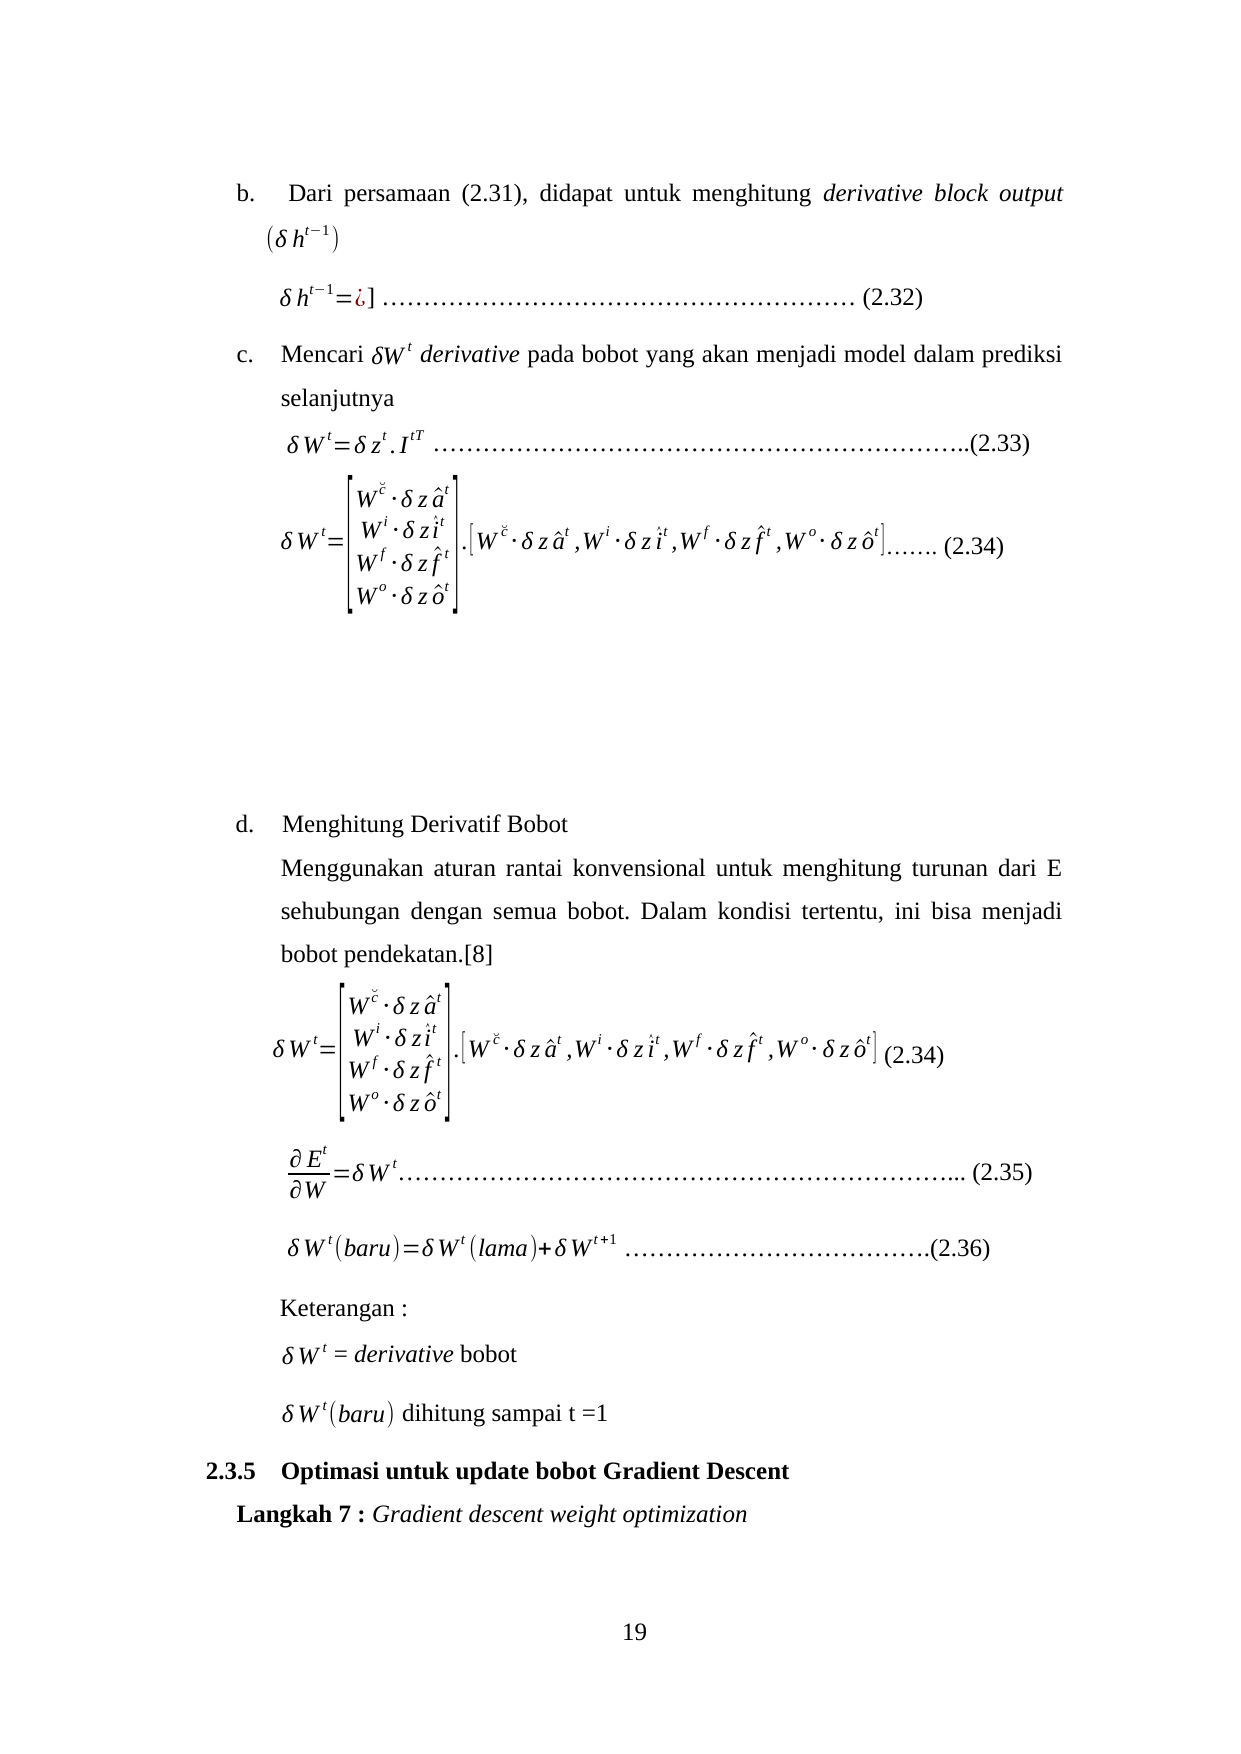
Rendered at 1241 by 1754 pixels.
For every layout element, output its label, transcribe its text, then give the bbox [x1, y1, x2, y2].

text Keterangan : [279, 1293, 1063, 1321]
text dihitung sampai t =1 [236, 1396, 908, 1429]
list Dari persamaan (2.31), didapat untuk menghitung derivative block output [236, 178, 1063, 254]
text = derivative bobot [236, 1338, 908, 1369]
text …………………………………………………………... (2.35) [236, 1141, 1063, 1203]
text (2.34) [236, 982, 1063, 1123]
subtitle Optimasi untuk update bobot Gradient Descent [206, 1456, 1063, 1485]
text ] ………………………………………………… (2.32) [279, 280, 1063, 312]
list Mencari derivative pada bobot yang akan menjadi model dalam prediksi selanjutnya [236, 338, 1063, 412]
text ……………………………….(2.36) [236, 1230, 1063, 1263]
text ………………………………………………………..(2.33) [281, 427, 1063, 458]
list Menggunakan aturan rantai konvensional untuk menghitung turunan dari E sehubungan dengan semua bobot. Dalam kondisi tertentu, ini bisa menjadi bobot pendekatan.[8] [281, 853, 1063, 968]
text Langkah 7 : Gradient descent weight optimization [236, 1499, 1063, 1528]
list Menghitung Derivatif Bobot [235, 809, 1063, 838]
text ……. (2.34) [281, 474, 1063, 616]
